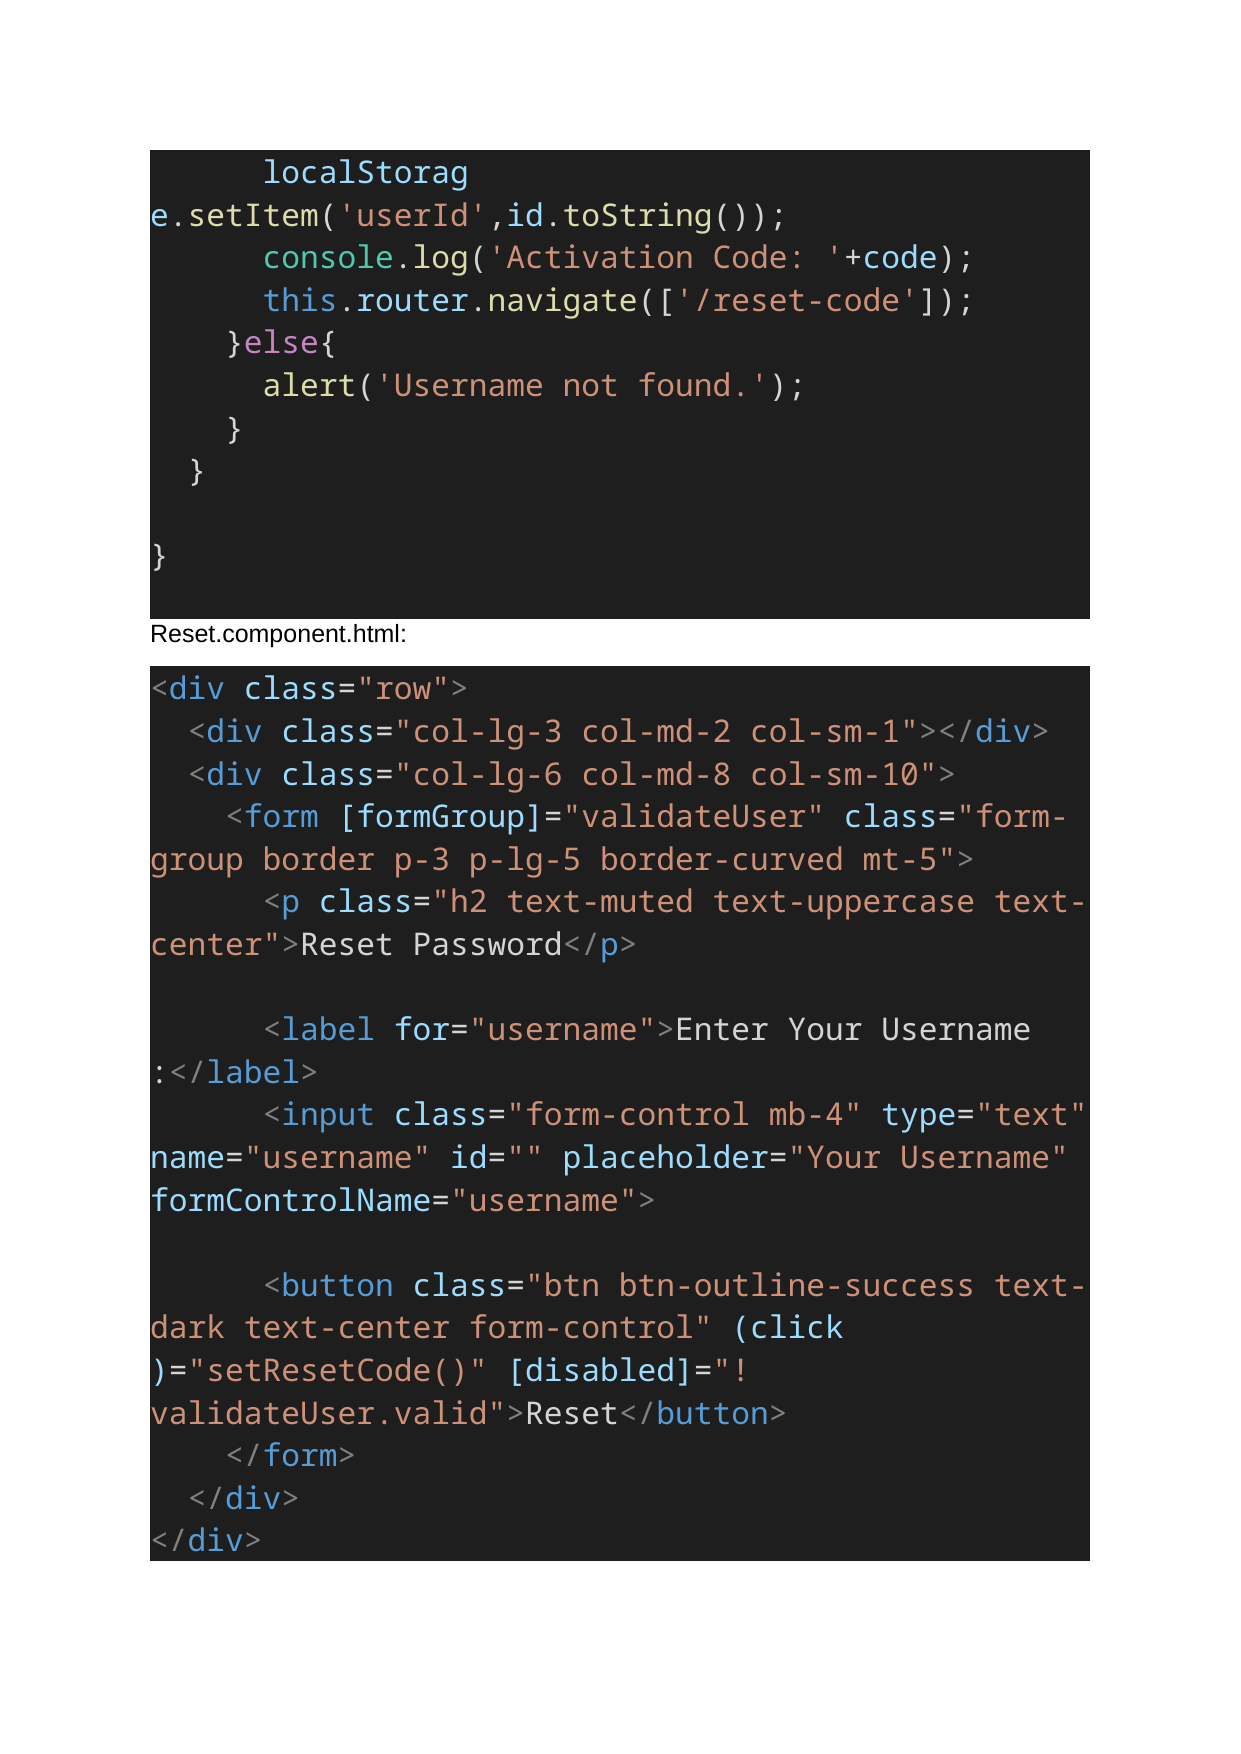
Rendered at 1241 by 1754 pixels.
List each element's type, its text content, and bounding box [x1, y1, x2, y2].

text </form> [150, 1433, 1090, 1476]
text console.log('Activation Code: '+code); [150, 235, 1090, 278]
text </div> [150, 1476, 1090, 1518]
text } [150, 406, 1090, 448]
text <form [formGroup]="validateUser" class="form-group border p-3 p-lg-5 border-curved mt-5"> [150, 794, 1090, 879]
text <input class="form-control mb-4" type="text" name="username" id="" placeholder="Your Username" formControlName="username"> [150, 1092, 1090, 1220]
text alert('Username not found.'); [150, 363, 1090, 406]
text <div class="row"> [150, 666, 1090, 709]
text <div class="col-lg-6 col-md-8 col-sm-10"> [150, 752, 1090, 794]
text } [150, 533, 1090, 576]
text } [150, 448, 1090, 491]
text <label for="username">Enter Your Username:</label> [150, 1007, 1090, 1092]
text }else{ [150, 320, 1090, 363]
text <p class="h2 text-muted text-uppercase text-center">Reset Password</p> [150, 879, 1090, 964]
text <div class="col-lg-3 col-md-2 col-sm-1"></div> [150, 709, 1090, 752]
text localStorage.setItem('userId',id.toString()); [150, 150, 1090, 235]
text this.router.navigate(['/reset-code']); [150, 278, 1090, 320]
text </div> [150, 1518, 1090, 1561]
text Reset.component.html: [150, 619, 1090, 647]
text <button class="btn btn-outline-success text-dark text-center form-control" (click)="setResetCode()" [disabled]="!validateUser.valid">Reset</button> [150, 1263, 1090, 1433]
